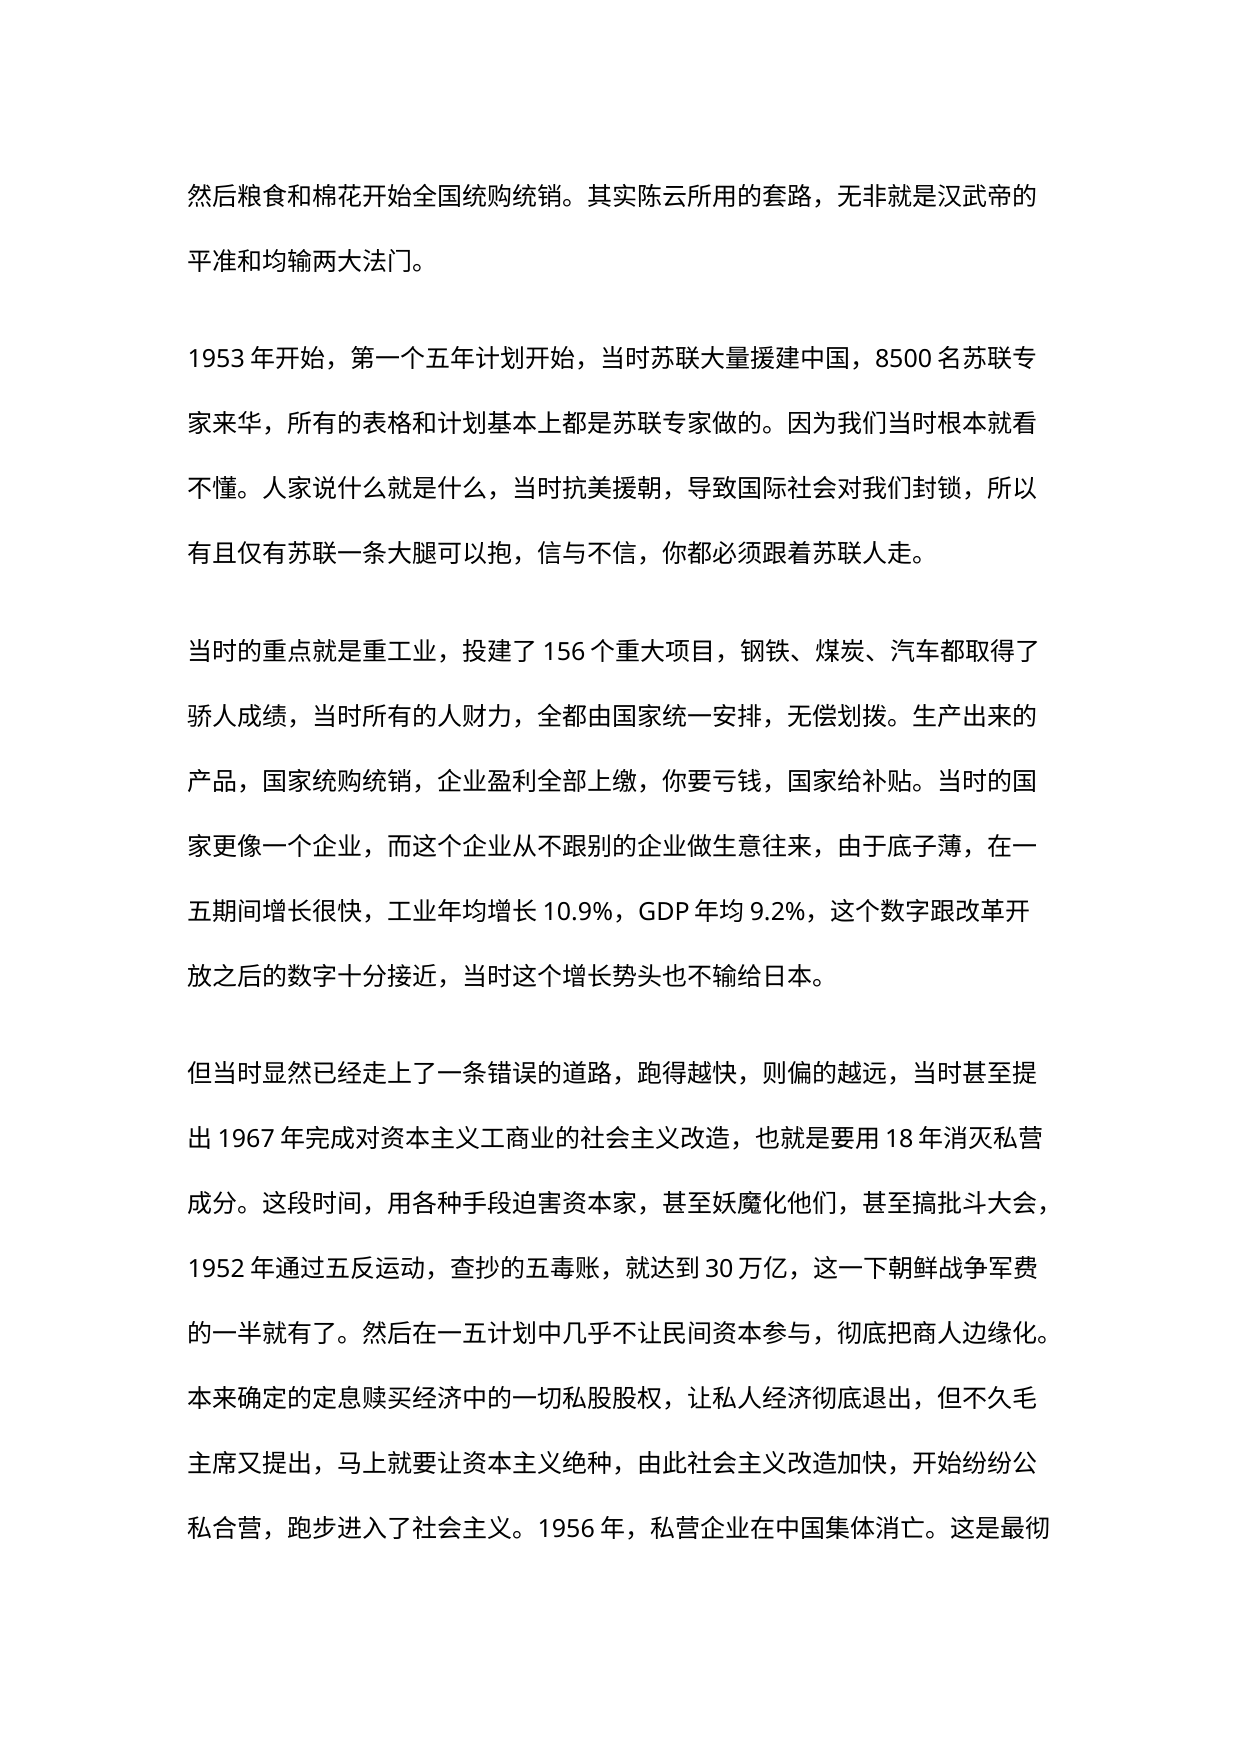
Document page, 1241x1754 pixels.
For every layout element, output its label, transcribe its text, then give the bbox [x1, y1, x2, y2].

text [187, 1039, 1053, 1559]
text 1953年开始，第一个五年计划开始，当时苏联大量援建中国，8500名苏联专家来华，所有的表格和计划基本上都是苏联专家做的。因为我们当时根本就看不懂。人家说什么就是什么，当时抗美援朝，导致国际社会对我们封锁，所以有且仅有苏联一条大腿可以抱，信与不信，你都必须跟着苏联人走。 [187, 324, 1053, 584]
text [187, 162, 1053, 292]
text 当时的重点就是重工业，投建了156个重大项目，钢铁、煤炭、汽车都取得了骄人成绩，当时所有的人财力，全都由国家统一安排，无偿划拨。生产出来的产品，国家统购统销，企业盈利全部上缴，你要亏钱，国家给补贴。当时的国家更像一个企业，而这个企业从不跟别的企业做生意往来，由于底子薄，在一五期间增长很快，工业年均增长10.9%，GDP年均9.2%，这个数字跟改革开放之后的数字十分接近，当时这个增长势头也不输给日本。 [187, 617, 1053, 1007]
